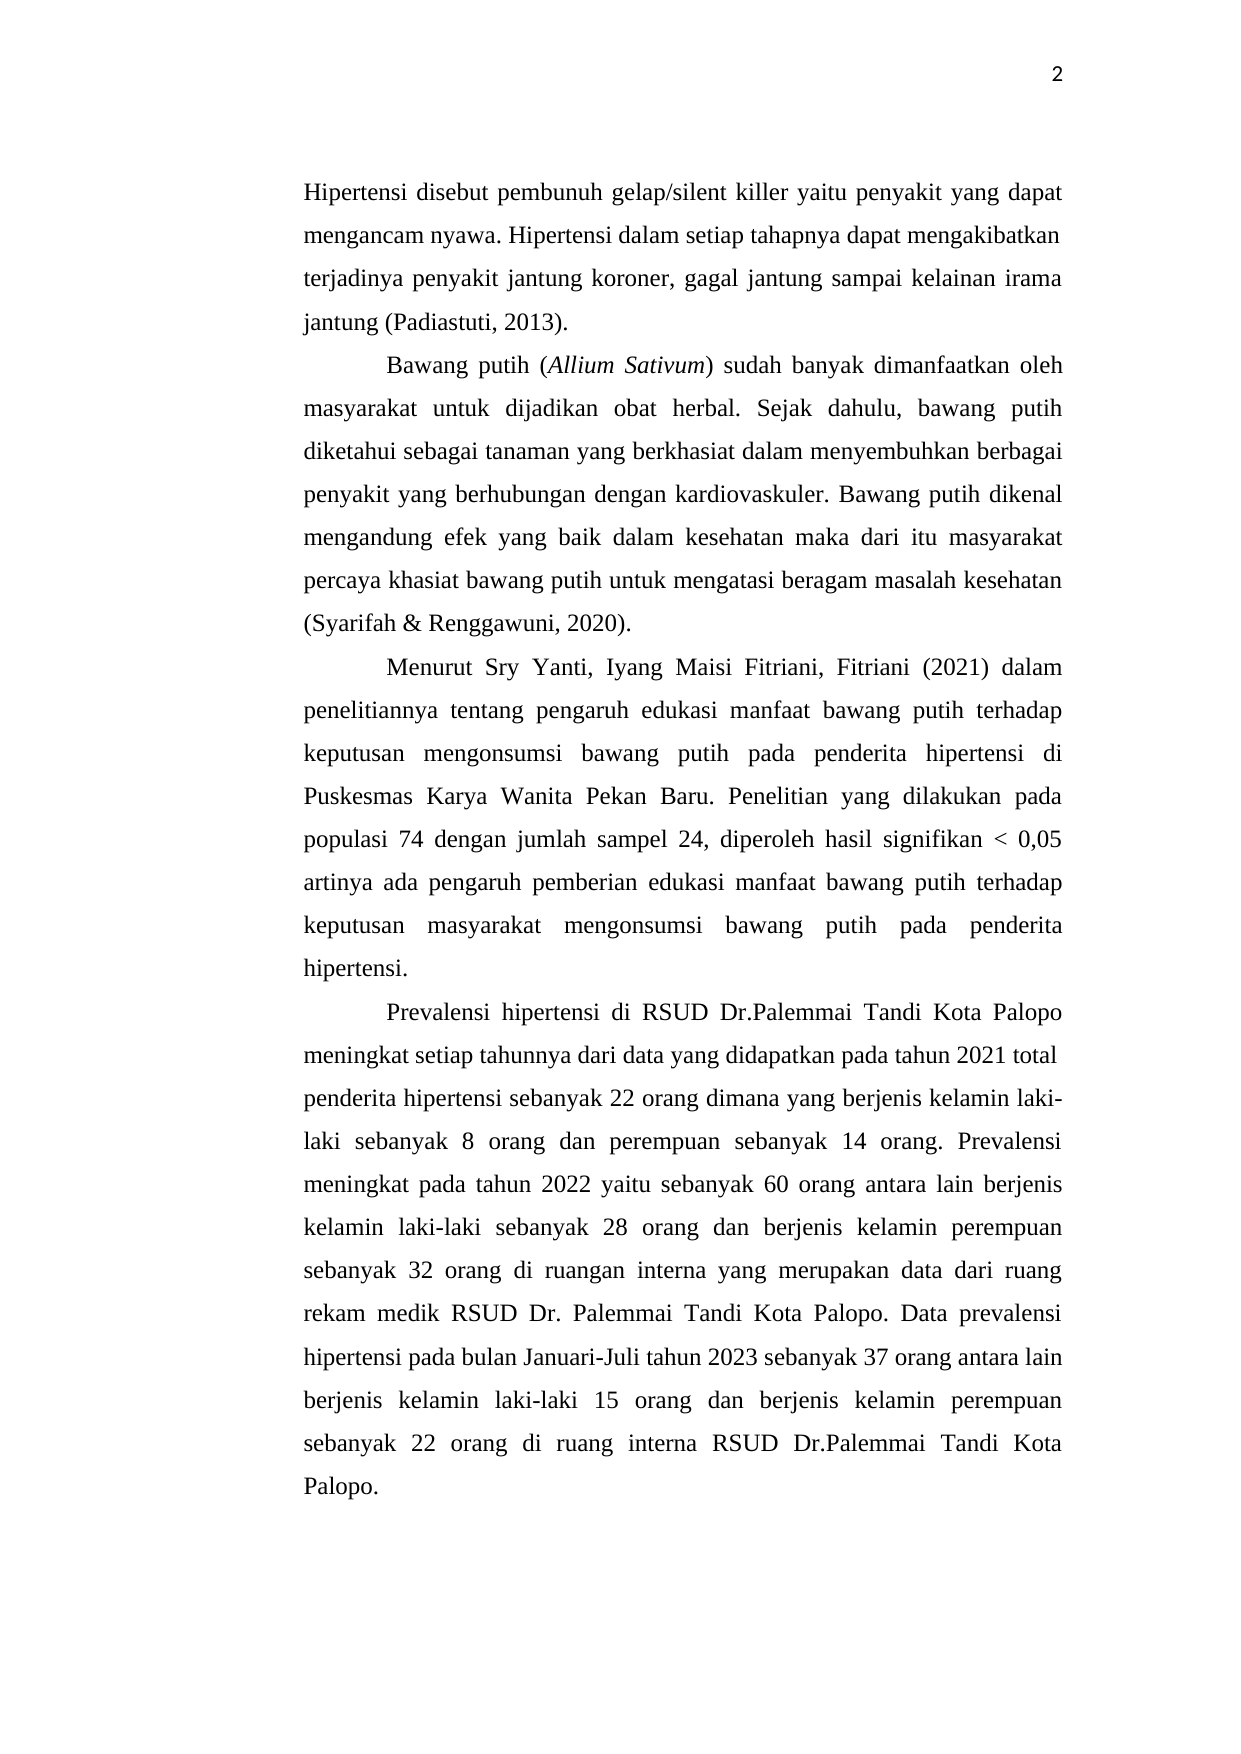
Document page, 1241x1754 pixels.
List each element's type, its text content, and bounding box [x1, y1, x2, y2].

text Menurut Sry Yanti, Iyang Maisi Fitriani, Fitriani (2021) dalam penelitiannya tentang pengaruh edukasi manfaat bawang putih terhadap keputusan mengonsumsi bawang putih pada penderita hipertensi di Puskesmas Karya Wanita Pekan Baru. Penelitian yang dilakukan pada populasi 74 dengan jumlah sampel 24, diperoleh hasil signifikan < 0,05 artinya ada pengaruh pemberian edukasi manfaat bawang putih terhadap keputusan masyarakat mengonsumsi bawang putih pada penderita hipertensi. [303, 652, 1063, 982]
text Prevalensi hipertensi di RSUD Dr.Palemmai Tandi Kota Palopo meningkat setiap tahunnya dari data yang didapatkan pada tahun 2021 total [303, 997, 1063, 1068]
text penderita hipertensi sebanyak 22 orang dimana yang berjenis kelamin laki-laki sebanyak 8 orang dan perempuan sebanyak 14 orang. Prevalensi meningkat pada tahun 2022 yaitu sebanyak 60 orang antara lain berjenis kelamin laki-laki sebanyak 28 orang dan berjenis kelamin perempuan sebanyak 32 orang di ruangan interna yang merupakan data dari ruang rekam medik RSUD Dr. Palemmai Tandi Kota Palopo. Data prevalensi hipertensi pada bulan Januari-Juli tahun 2023 sebanyak 37 orang antara lain berjenis kelamin laki-laki 15 orang dan berjenis kelamin perempuan sebanyak 22 orang di ruang interna RSUD Dr.Palemmai Tandi Kota Palopo. [303, 1083, 1063, 1500]
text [303, 177, 1063, 249]
text Bawang putih (Allium Sativum) sudah banyak dimanfaatkan oleh masyarakat untuk dijadikan obat herbal. Sejak dahulu, bawang putih diketahui sebagai tanaman yang berkhasiat dalam menyembuhkan berbagai penyakit yang berhubungan dengan kardiovaskuler. Bawang putih dikenal mengandung efek yang baik dalam kesehatan maka dari itu masyarakat percaya khasiat bawang putih untuk mengatasi beragam masalah kesehatan (Syarifah & Renggawuni, 2020). [303, 350, 1063, 637]
text terjadinya penyakit jantung koroner, gagal jantung sampai kelainan irama jantung (Padiastuti, 2013). [303, 263, 1063, 335]
